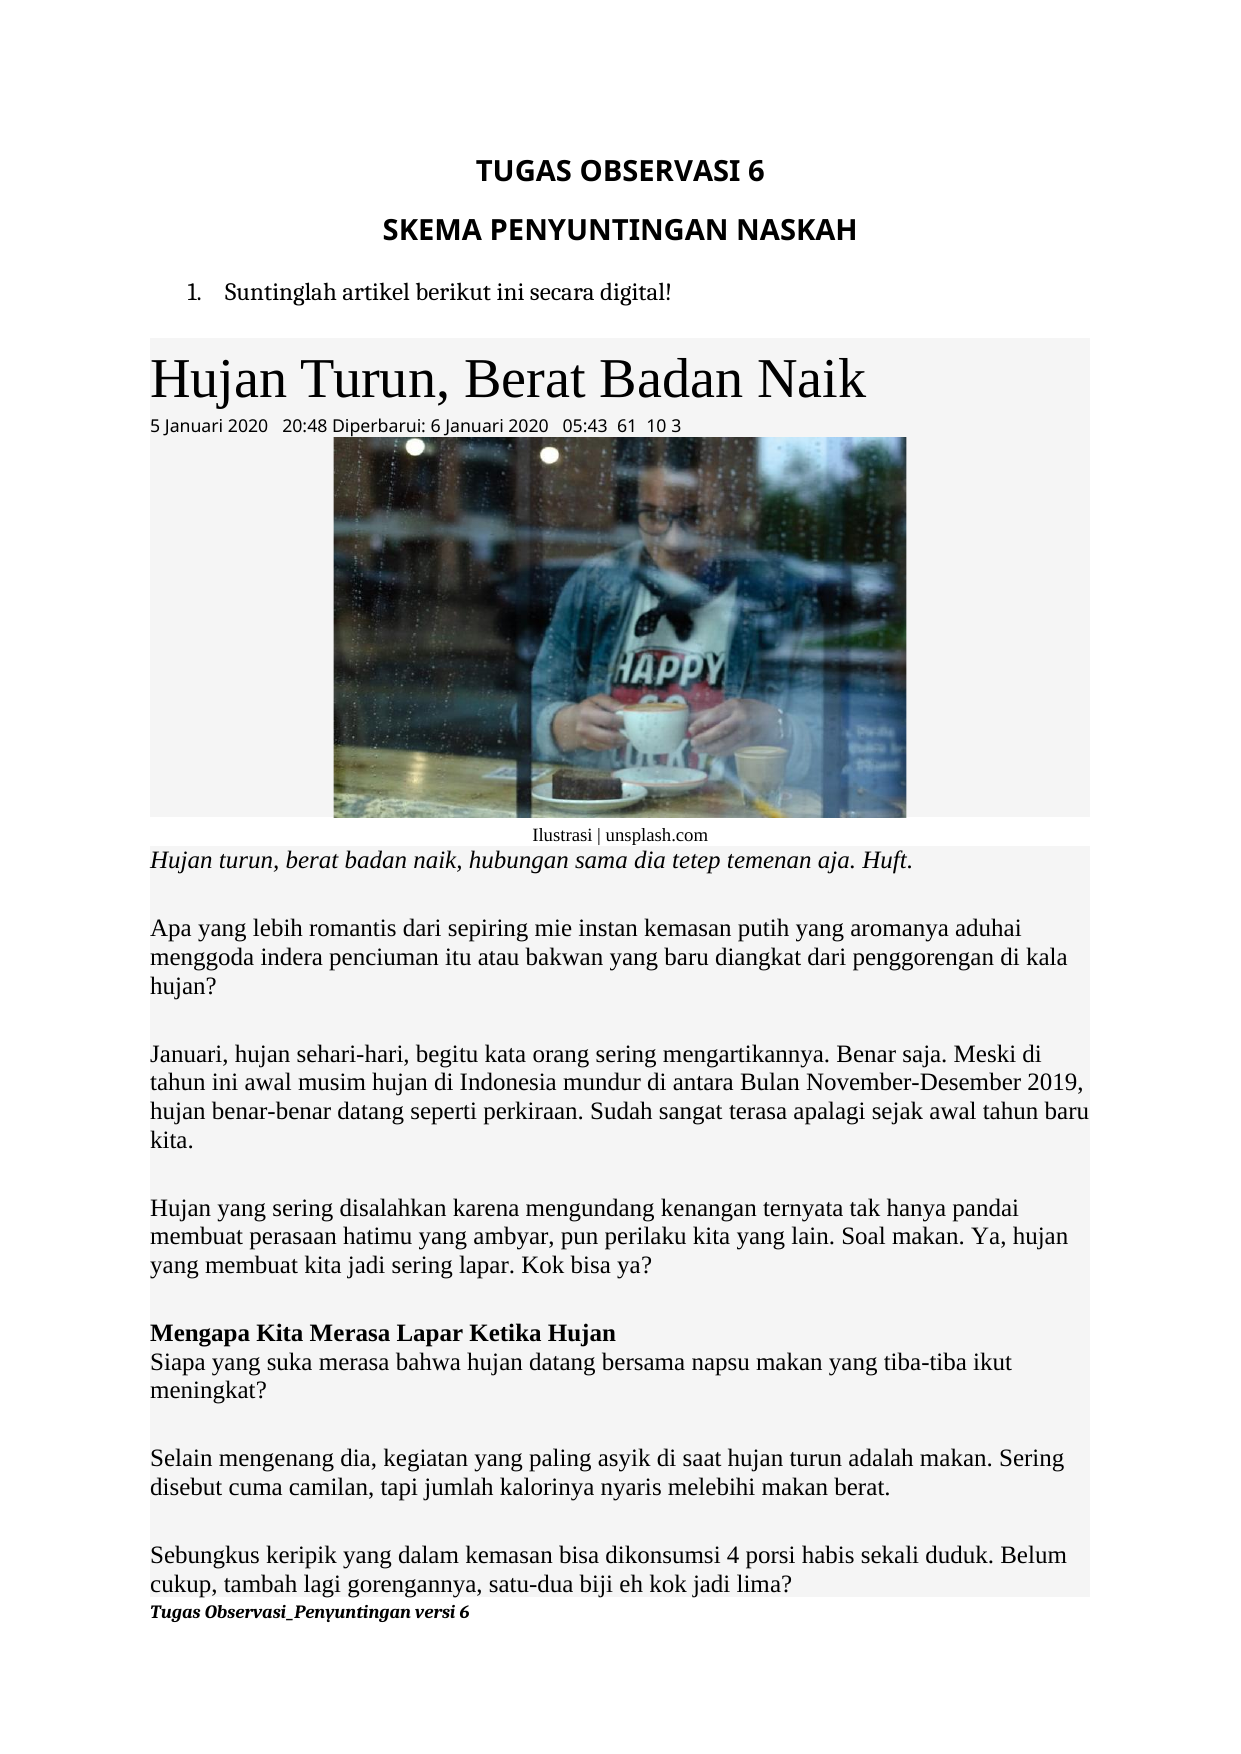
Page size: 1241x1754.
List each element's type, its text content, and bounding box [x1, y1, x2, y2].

text SKEMA PENYUNTINGAN NASKAH [150, 209, 1090, 249]
text Selain mengenang dia, kegiatan yang paling asyik di saat hujan turun adalah makan. Sering disebut cuma camilan, tapi jumlah kalorinya nyaris melebihi makan berat. [150, 1443, 1090, 1501]
text TUGAS OBSERVASI 6 [150, 150, 1090, 190]
text Hujan yang sering disalahkan karena mengundang kenangan ternyata tak hanya pandai membuat perasaan hatimu yang ambyar, pun perilaku kita yang lain. Soal makan. Ya, hujan yang membuat kita jadi sering lapar. Kok bisa ya? [150, 1193, 1090, 1279]
text Sebungkus keripik yang dalam kemasan bisa dikonsumsi 4 porsi habis sekali duduk. Belum cukup, tambah lagi gorengannya, satu-dua biji eh kok jadi lima? [150, 1540, 1090, 1597]
text Ilustrasi | unsplash.com [150, 817, 1090, 846]
text 5 Januari 2020 20:48 Diperbarui: 6 Januari 2020 05:43 61 10 3 [150, 410, 1090, 438]
text Mengapa Kita Merasa Lapar Ketika Hujan Siapa yang suka merasa bahwa hujan datang bersama napsu makan yang tiba-tiba ikut meningkat? [150, 1318, 1090, 1404]
text Hujan Turun, Berat Badan Naik [150, 338, 1090, 410]
text Apa yang lebih romantis dari sepiring mie instan kemasan putih yang aromanya aduhai menggoda indera penciuman itu atau bakwan yang baru diangkat dari penggorengan di kala hujan? [150, 913, 1090, 999]
text Hujan turun, berat badan naik, hubungan sama dia tetep temenan aja. Huft. [150, 846, 1090, 874]
list Suntinglah artikel berikut ini secara digital! [187, 278, 1090, 307]
text Januari, hujan sehari-hari, begitu kata orang sering mengartikannya. Benar saja. Meski di tahun ini awal musim hujan di Indonesia mundur di antara Bulan November-Desember 2019, hujan benar-benar datang seperti perkiraan. Sudah sangat terasa apalagi sejak awal tahun baru kita. [150, 1039, 1090, 1154]
picture [333, 437, 907, 818]
